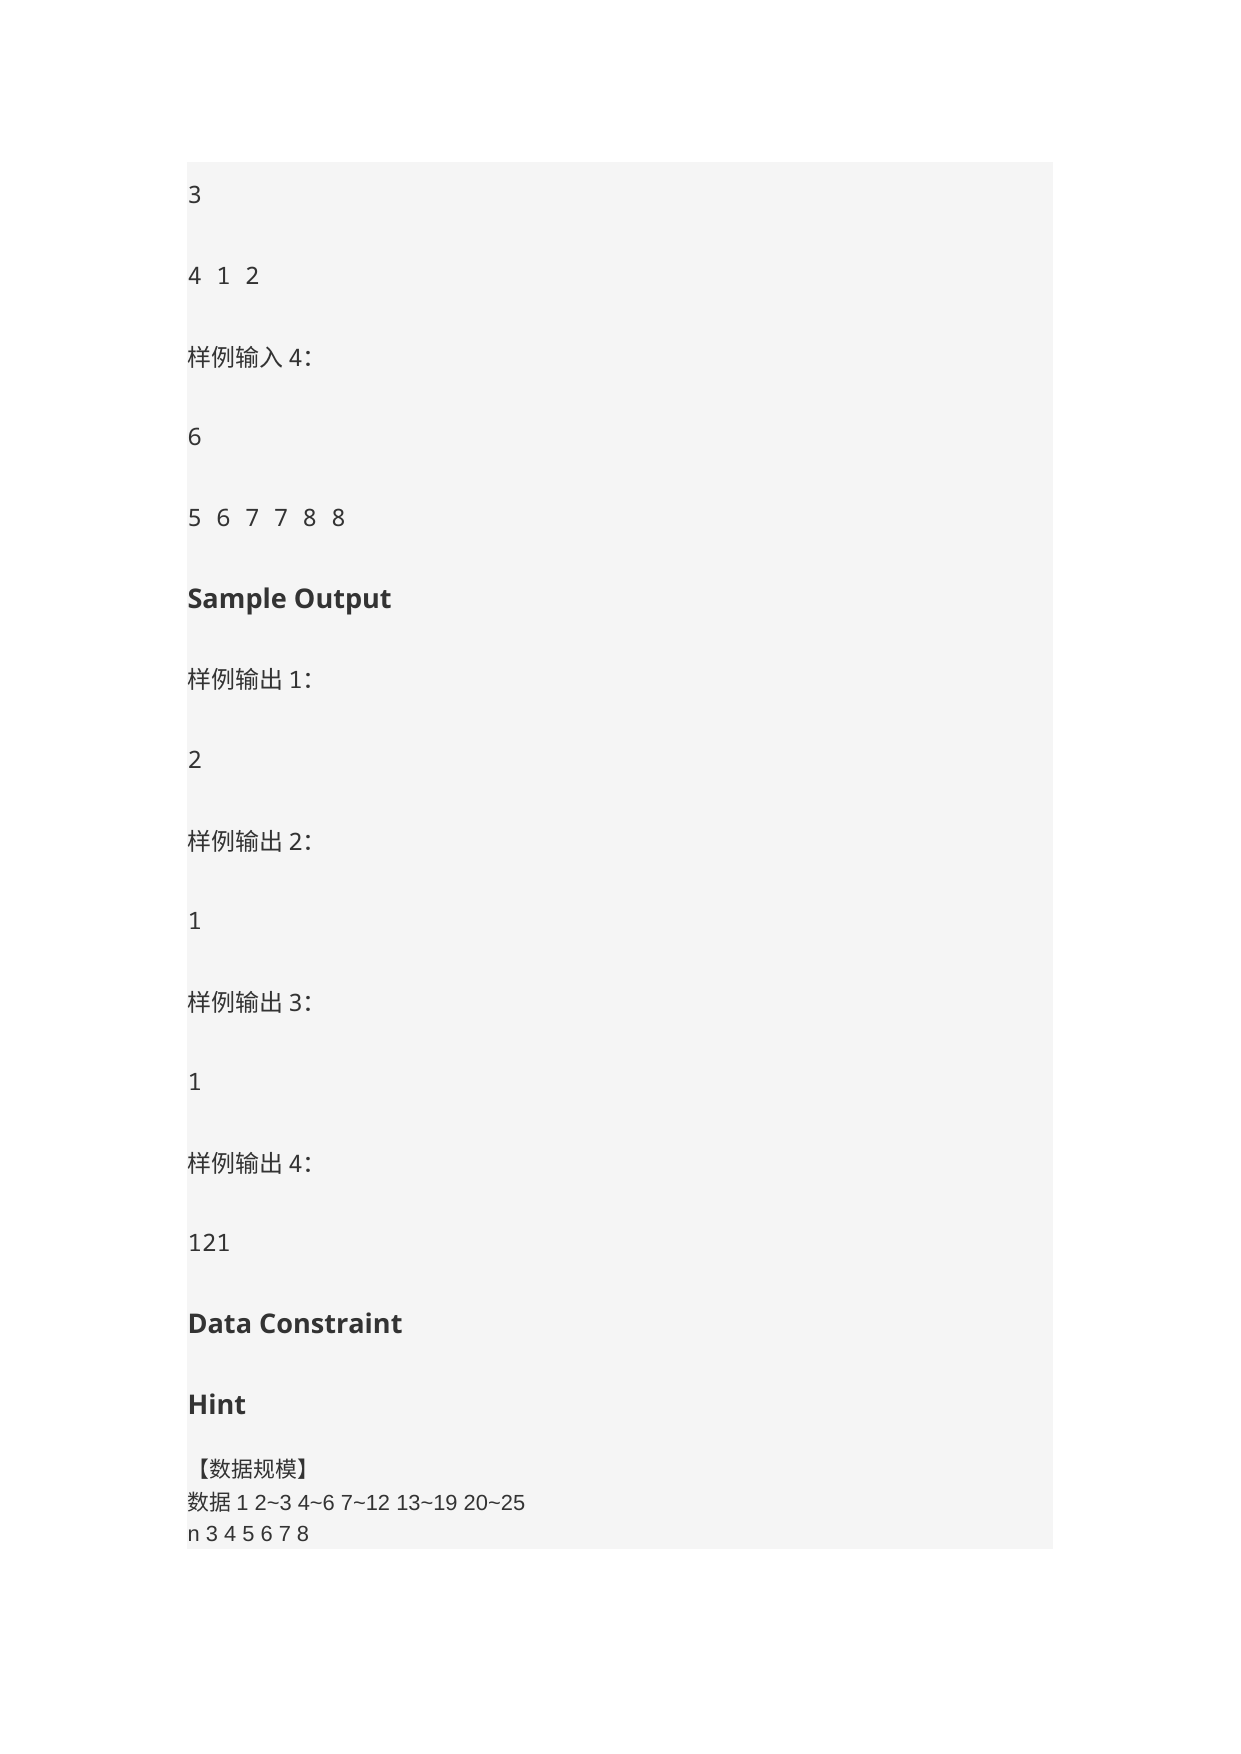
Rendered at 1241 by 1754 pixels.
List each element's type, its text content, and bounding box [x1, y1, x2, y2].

text 6 [187, 404, 1053, 469]
text 样例输入4： [187, 323, 1053, 388]
text Hint [187, 1371, 1053, 1436]
text 1 [187, 888, 1053, 953]
text 2 [187, 726, 1053, 791]
text Data Constraint [187, 1291, 1053, 1356]
text 样例输出3： [187, 968, 1053, 1033]
text 5 6 7 7 8 8 [187, 484, 1053, 549]
text 3 [187, 162, 1053, 227]
text Sample Output [187, 565, 1053, 630]
text 【数据规模】 数据 1 2~3 4~6 7~12 13~19 20~25 n 3 4 5 6 7 8 [187, 1452, 1053, 1549]
text 样例输出2： [187, 807, 1053, 872]
text 样例输出1： [187, 646, 1053, 711]
text 1 [187, 1049, 1053, 1114]
text 样例输出4： [187, 1129, 1053, 1194]
text 4 1 2 [187, 243, 1053, 308]
text 121 [187, 1210, 1053, 1275]
